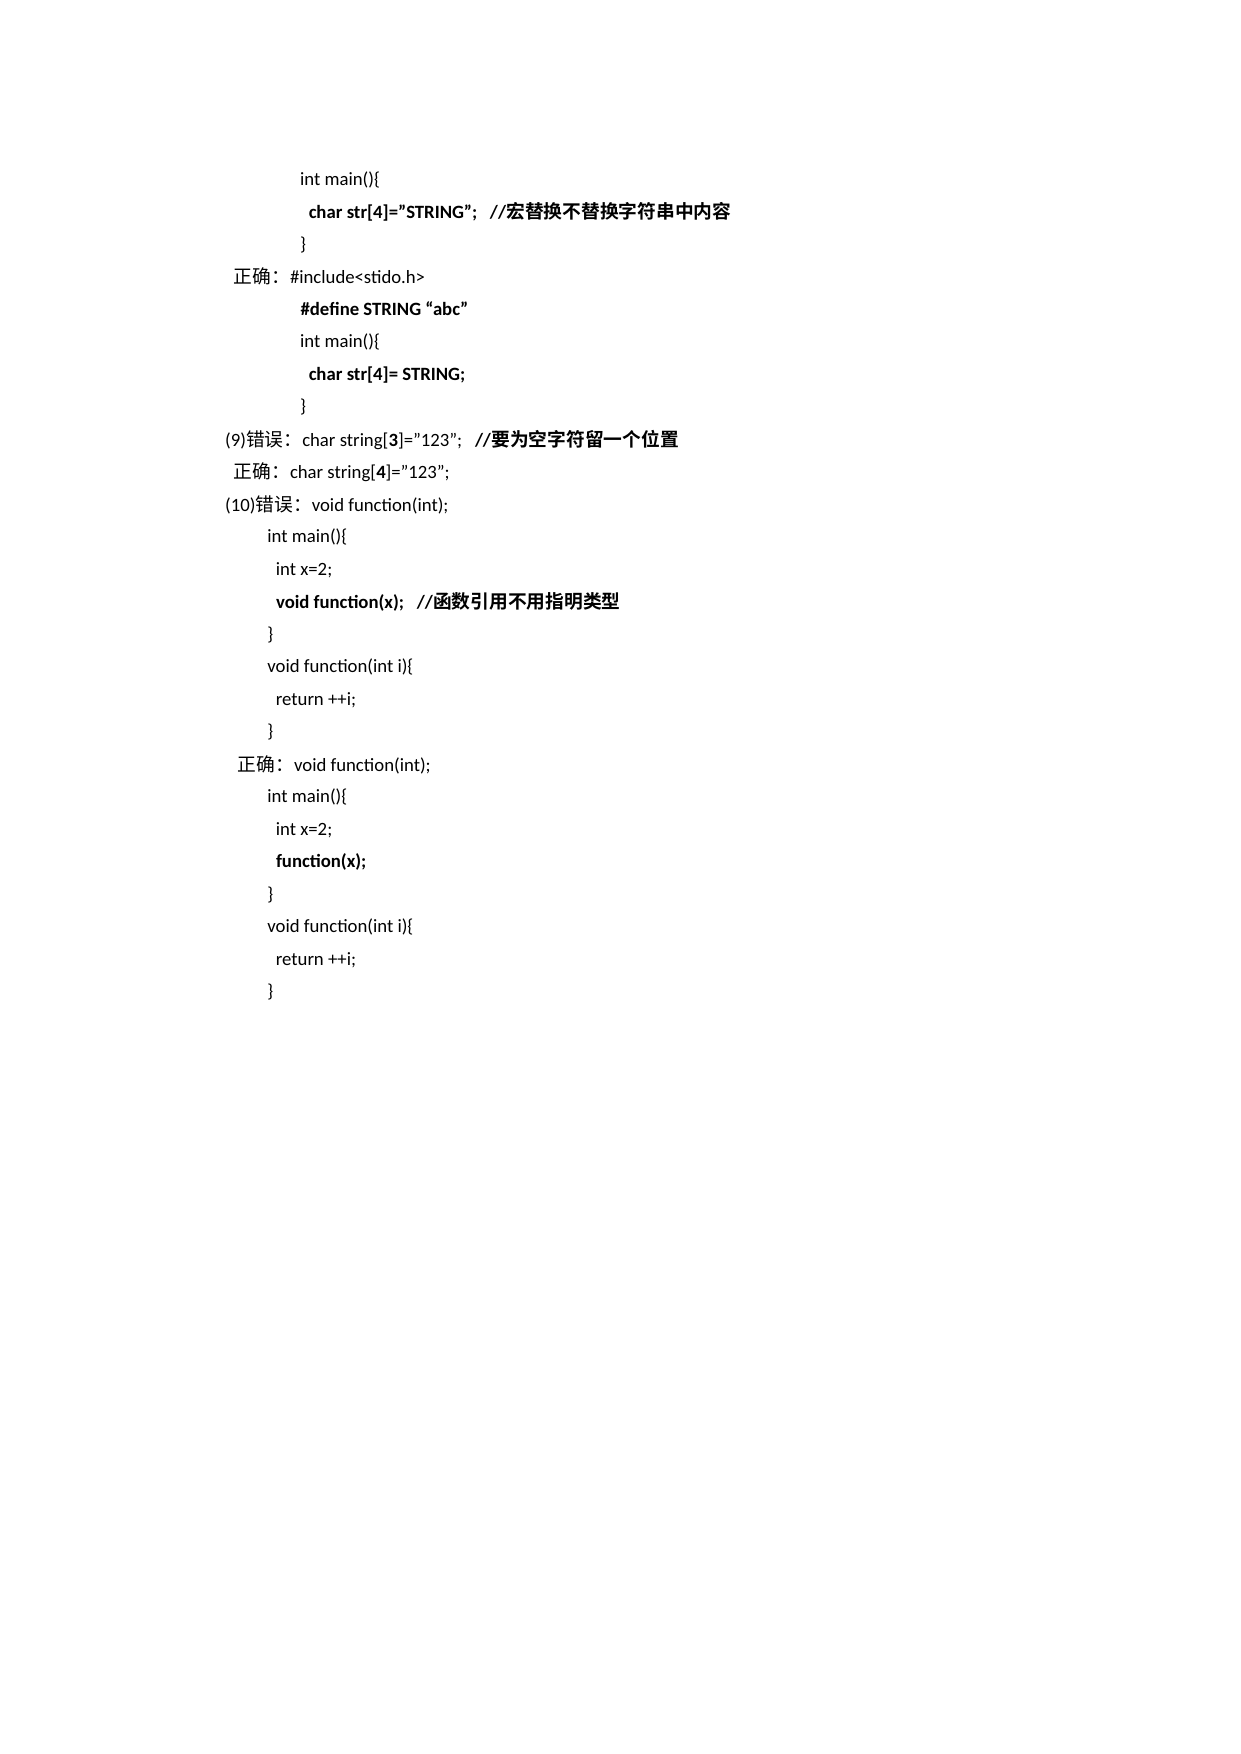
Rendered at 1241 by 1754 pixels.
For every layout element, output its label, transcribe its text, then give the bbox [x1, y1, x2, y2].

text } [187, 877, 1053, 909]
text (9)错误：char string[3]=”123”; //要为空字符留一个位置 [187, 422, 1053, 454]
text void function(int i){ [187, 909, 1053, 942]
text int x=2; [187, 552, 1053, 584]
text 正确：void function(int); [187, 747, 1053, 779]
text int main(){ [187, 519, 1053, 552]
text } [187, 227, 1053, 259]
text return ++i; [187, 682, 1053, 714]
text return ++i; [187, 942, 1053, 974]
text 正确：#include<stido.h> [187, 259, 1053, 292]
text int main(){ [187, 779, 1053, 812]
text function(x); [187, 844, 1053, 877]
text 正确：char string[4]=”123”; [187, 454, 1053, 487]
text char str[4]= STRING; [187, 357, 1053, 389]
text void function(x); //函数引用不用指明类型 [187, 584, 1053, 617]
text } [187, 617, 1053, 649]
text } [187, 974, 1053, 1007]
text int x=2; [187, 812, 1053, 844]
text #define STRING “abc” [187, 292, 1053, 324]
text int main(){ [187, 324, 1053, 357]
text } [187, 714, 1053, 747]
text } [187, 389, 1053, 422]
text int main(){ [187, 162, 1053, 194]
text void function(int i){ [187, 649, 1053, 682]
text char str[4]=”STRING”; //宏替换不替换字符串中内容 [187, 194, 1053, 227]
text (10)错误：void function(int); [187, 487, 1053, 519]
